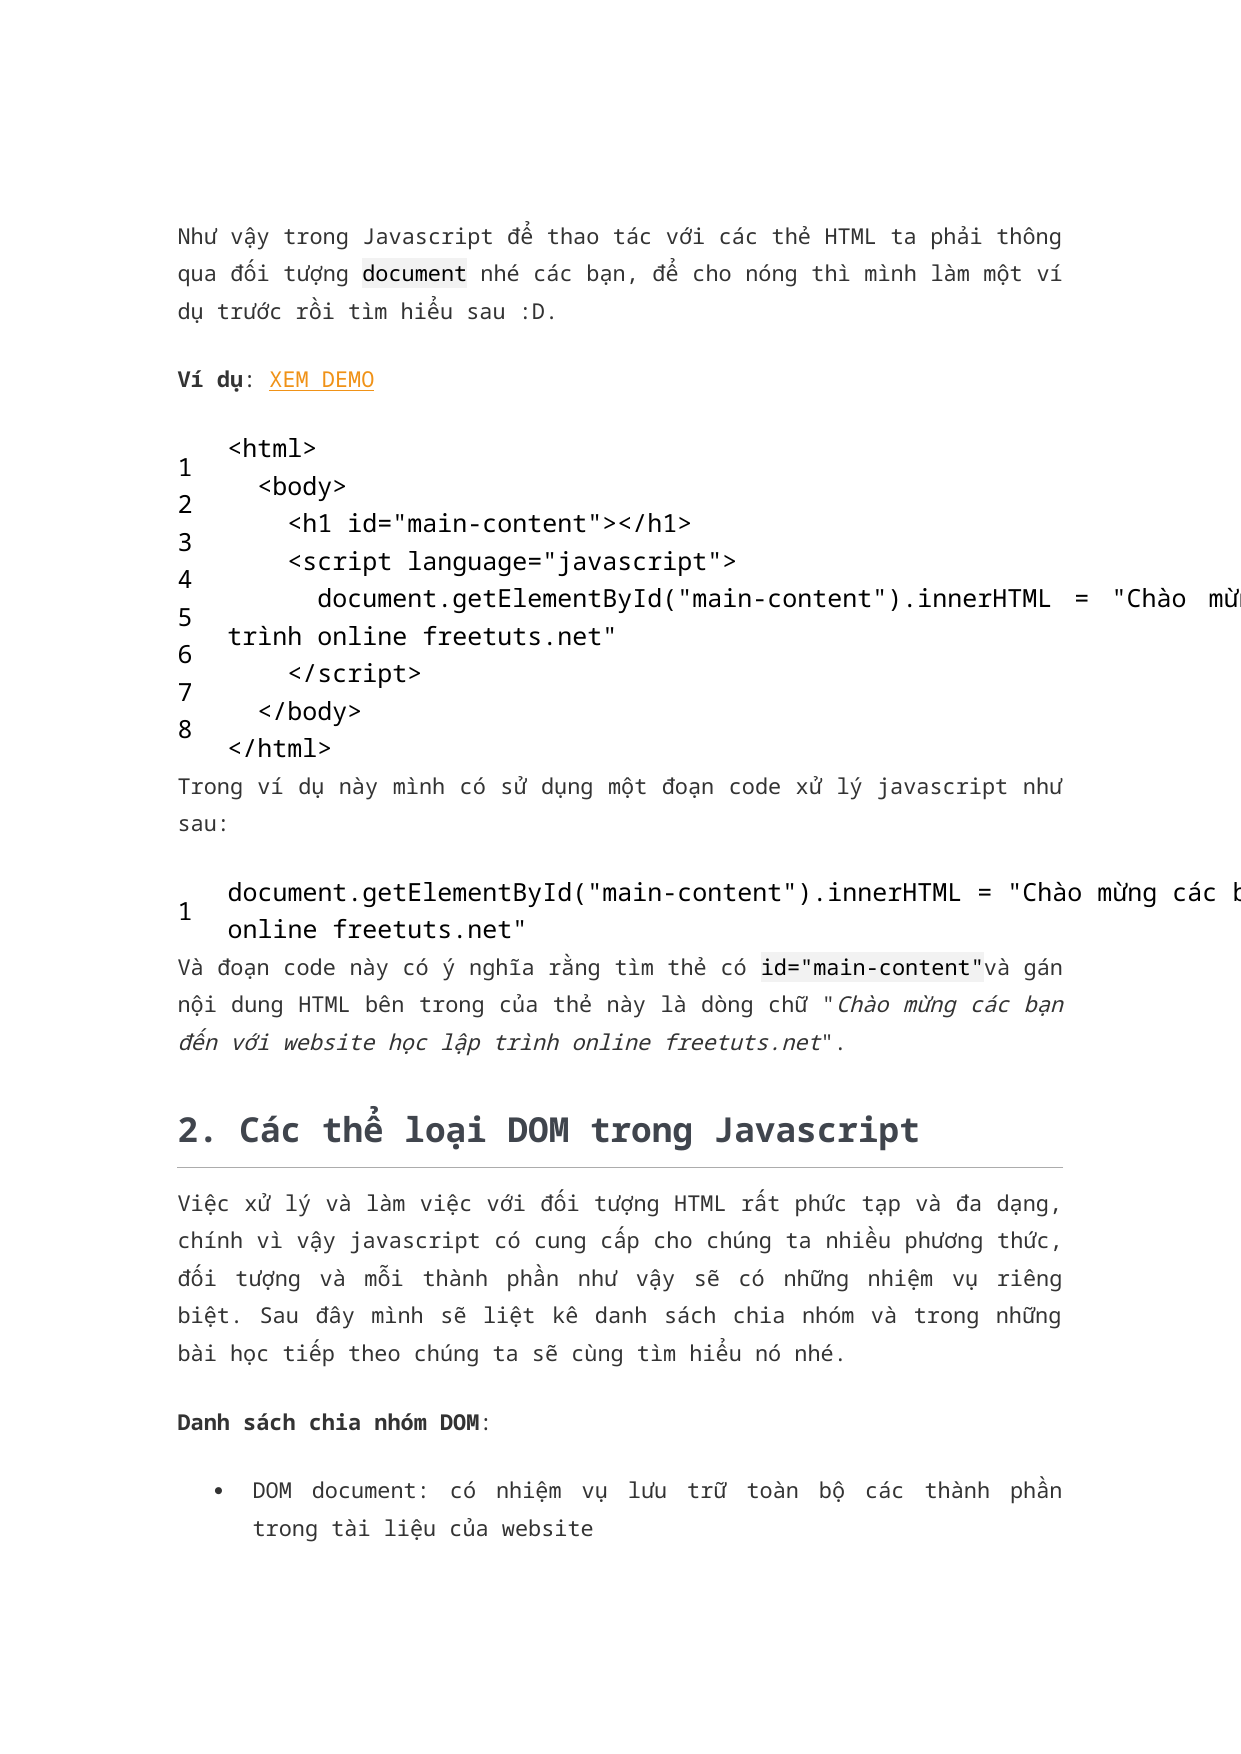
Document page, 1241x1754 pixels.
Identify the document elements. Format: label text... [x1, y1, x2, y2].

table_header document.getElementById("main-content").innerHTML = "Chào mừng các bạn đến với website học lập trình online freetuts.net" [227, 873, 1240, 948]
text Ví dụ: XEM DEMO [177, 361, 1063, 398]
text Như vậy trong Javascript để thao tác với các thẻ HTML ta phải thông qua đối tượng document nhé các bạn, để cho nóng thì mình làm một ví dụ trước rồi tìm hiểu sau :D. [177, 217, 1063, 329]
text Danh sách chia nhóm DOM: [177, 1403, 1063, 1440]
text 2. Các thể loại DOM trong Javascript [177, 1092, 1063, 1167]
text Việc xử lý và làm việc với đối tượng HTML rất phức tạp và đa dạng, chính vì vậy javascript có cung cấp cho chúng ta nhiều phương thức, đối tượng và mỗi thành phần như vậy sẽ có những nhiệm vụ riêng biệt. Sau đây mình sẽ liệt kê danh sách chia nhóm và trong những bài học tiếp theo chúng ta sẽ cùng tìm hiểu nó nhé. [177, 1184, 1063, 1371]
table_header 1 2 3 4 5 6 7 8 [177, 429, 227, 767]
text Trong ví dụ này mình có sử dụng một đoạn code xử lý javascript như sau: [177, 767, 1063, 842]
list DOM document: có nhiệm vụ lưu trữ toàn bộ các thành phần trong tài liệu của website [215, 1471, 1063, 1546]
text Và đoạn code này có ý nghĩa rằng tìm thẻ có id="main-content"và gán nội dung HTML bên trong của thẻ này là dòng chữ "Chào mừng các bạn đến với website học lập trình online freetuts.net". [177, 948, 1063, 1061]
table_header 1 [177, 873, 227, 948]
table_header <html> <body> <h1 id="main-content"></h1> <script language="javascript"> document.getElementById("main-content").innerHTML = "Chào mừng các bạn đến với website học lập trình online freetuts.net" </script> </body> </html> [227, 429, 1240, 767]
